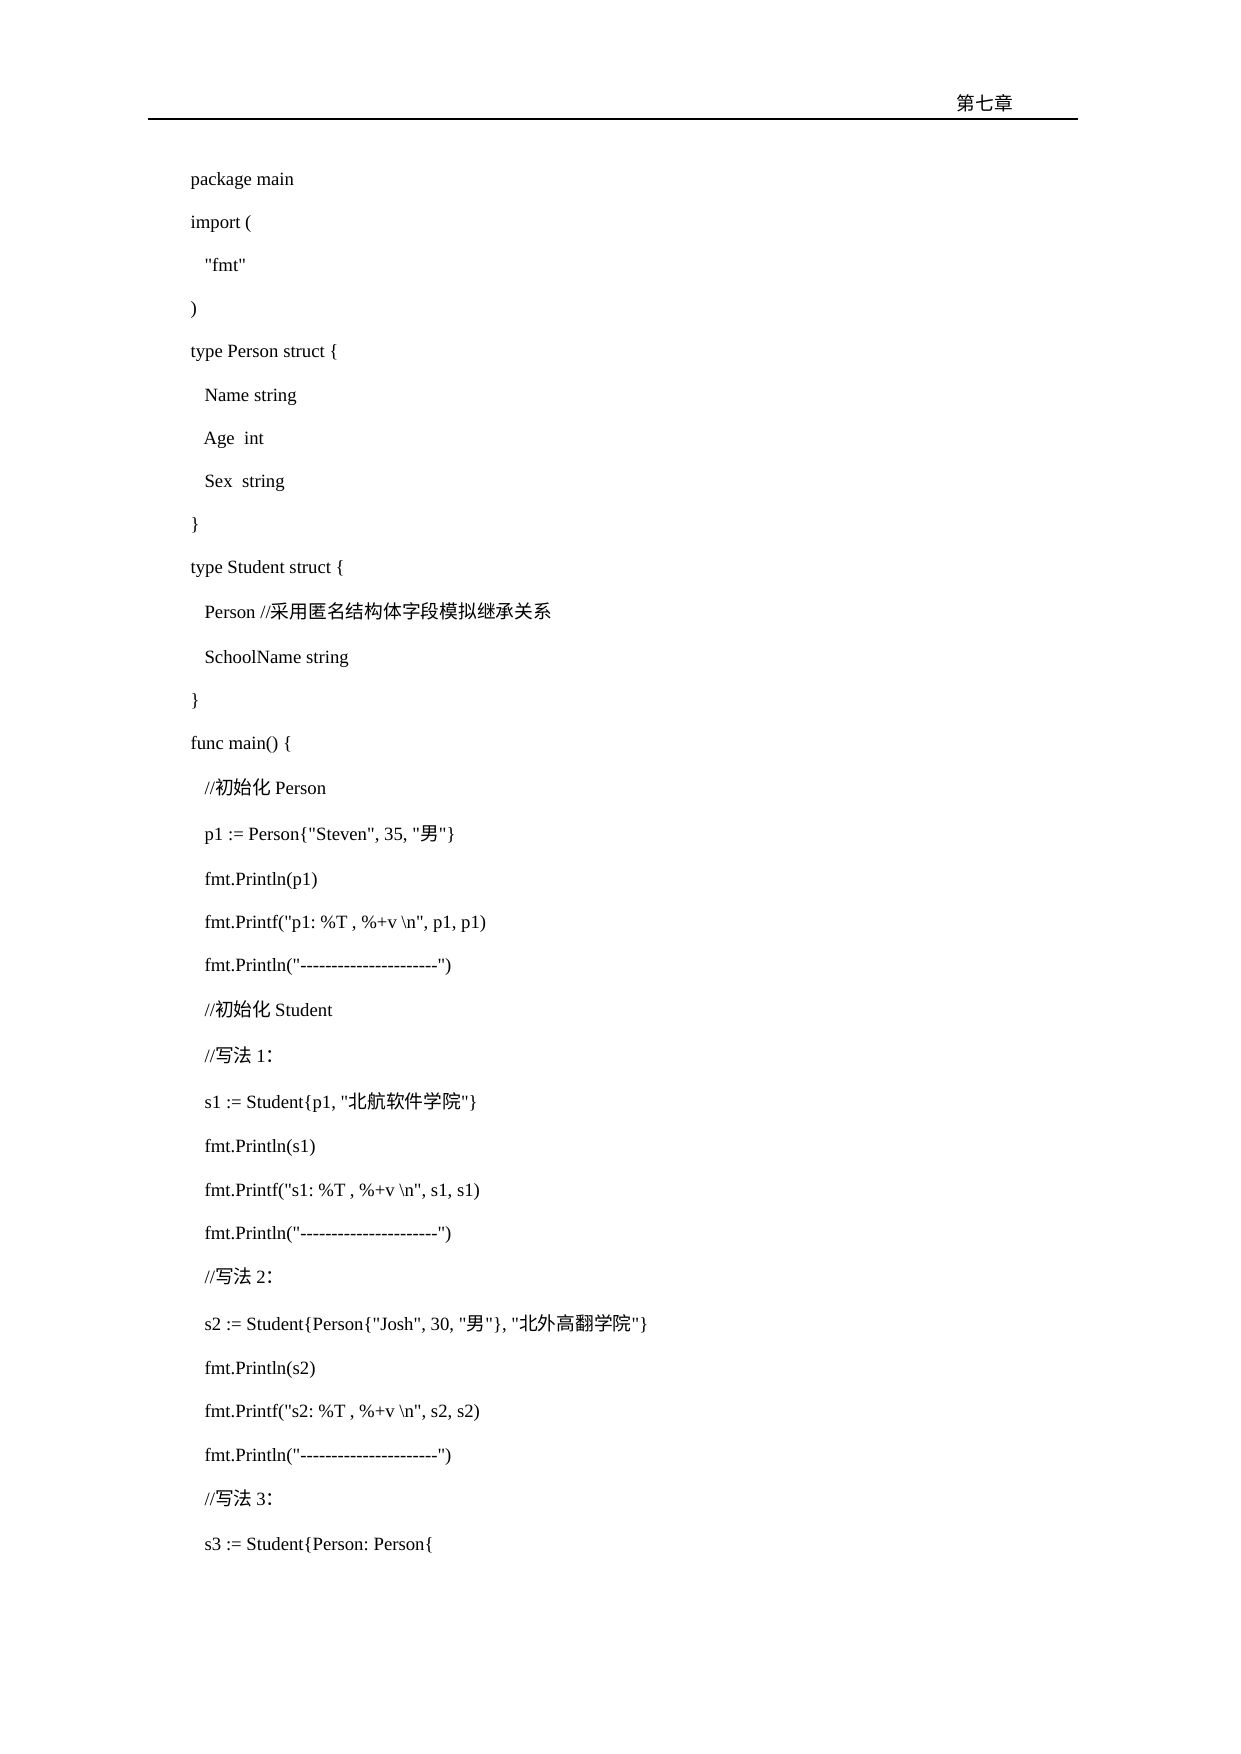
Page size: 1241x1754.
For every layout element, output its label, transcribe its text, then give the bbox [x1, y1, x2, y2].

list Name string [148, 378, 1078, 411]
list ) [148, 292, 1078, 324]
list //写法2： [148, 1259, 1078, 1292]
list fmt.Printf("p1: %T , %+v \n", p1, p1) [148, 905, 1078, 938]
list fmt.Println("----------------------") [148, 1216, 1078, 1249]
list p1 := Person{"Steven", 35, "男"} [148, 816, 1078, 848]
list //写法1： [148, 1038, 1078, 1070]
list //初始化Student [148, 992, 1078, 1024]
list } [148, 508, 1078, 540]
list fmt.Println("----------------------") [148, 948, 1078, 981]
list Sex string [148, 464, 1078, 497]
list import ( [148, 205, 1078, 238]
list "fmt" [148, 248, 1078, 281]
list //写法3： [148, 1481, 1078, 1514]
list Age int [148, 421, 1078, 454]
list s3 := Student{Person: Person{ [148, 1527, 1078, 1560]
list } [148, 683, 1078, 716]
list fmt.Printf("s2: %T , %+v \n", s2, s2) [148, 1395, 1078, 1427]
list type Student struct { [148, 551, 1078, 583]
list func main() { [148, 727, 1078, 759]
list package main [148, 162, 1078, 194]
list //初始化Person [148, 770, 1078, 802]
list SchoolName string [148, 640, 1078, 673]
list fmt.Println("----------------------") [148, 1438, 1078, 1471]
list type Person struct { [148, 335, 1078, 367]
list Person //采用匿名结构体字段模拟继承关系 [148, 594, 1078, 627]
list fmt.Println(s2) [148, 1352, 1078, 1384]
list fmt.Println(p1) [148, 862, 1078, 894]
list s2 := Student{Person{"Josh", 30, "男"}, "北外高翻学院"} [148, 1306, 1078, 1338]
list s1 := Student{p1, "北航软件学院"} [148, 1084, 1078, 1116]
list fmt.Printf("s1: %T , %+v \n", s1, s1) [148, 1173, 1078, 1206]
list fmt.Println(s1) [148, 1130, 1078, 1162]
